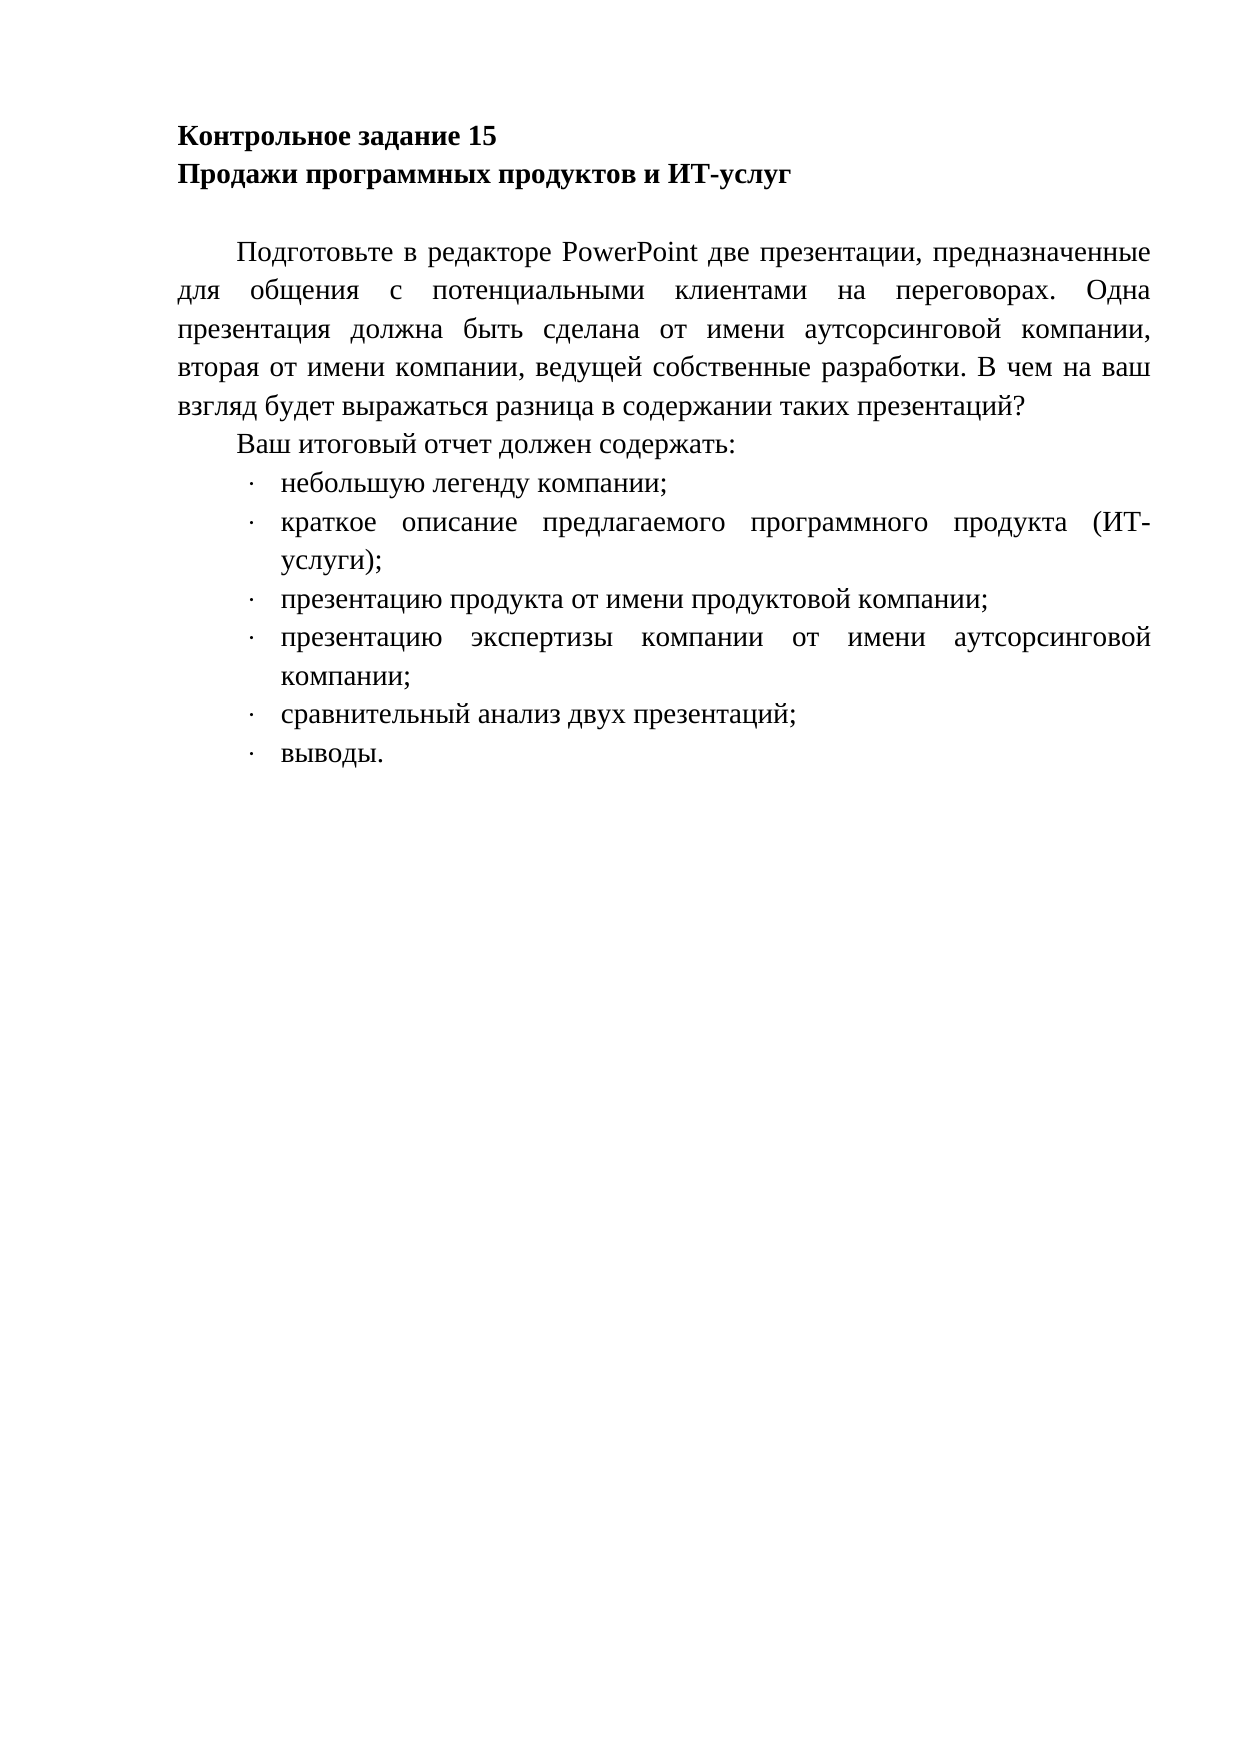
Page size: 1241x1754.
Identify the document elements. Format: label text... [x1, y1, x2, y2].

list презентацию экспертизы компании от имени аутсорсинговой компании; [243, 619, 1152, 692]
text Продажи программных продуктов и ИТ-услуг [177, 157, 1152, 190]
text Подготовьте в редакторе PowerPoint две презентации, предназначенные для общения с потенциальными клиентами на переговорах. Одна презентация должна быть сделана от имени аутсорсинговой компании, вторая от имени компании, ведущей собственные разработки. В чем на ваш взгляд будет выражаться разница в содержании таких презентаций? [177, 234, 1152, 421]
list небольшую легенду компании; [243, 465, 1152, 499]
list краткое описание предлагаемого программного продукта (ИТ-услуги); [243, 504, 1152, 576]
list презентацию продукта от имени продуктовой компании; [243, 581, 1152, 614]
list выводы. [243, 735, 1152, 769]
text Ваш итоговый отчет должен содержать: [177, 426, 1152, 460]
text Контрольное задание 15 [177, 118, 1152, 152]
list сравнительный анализ двух презентаций; [243, 697, 1152, 730]
